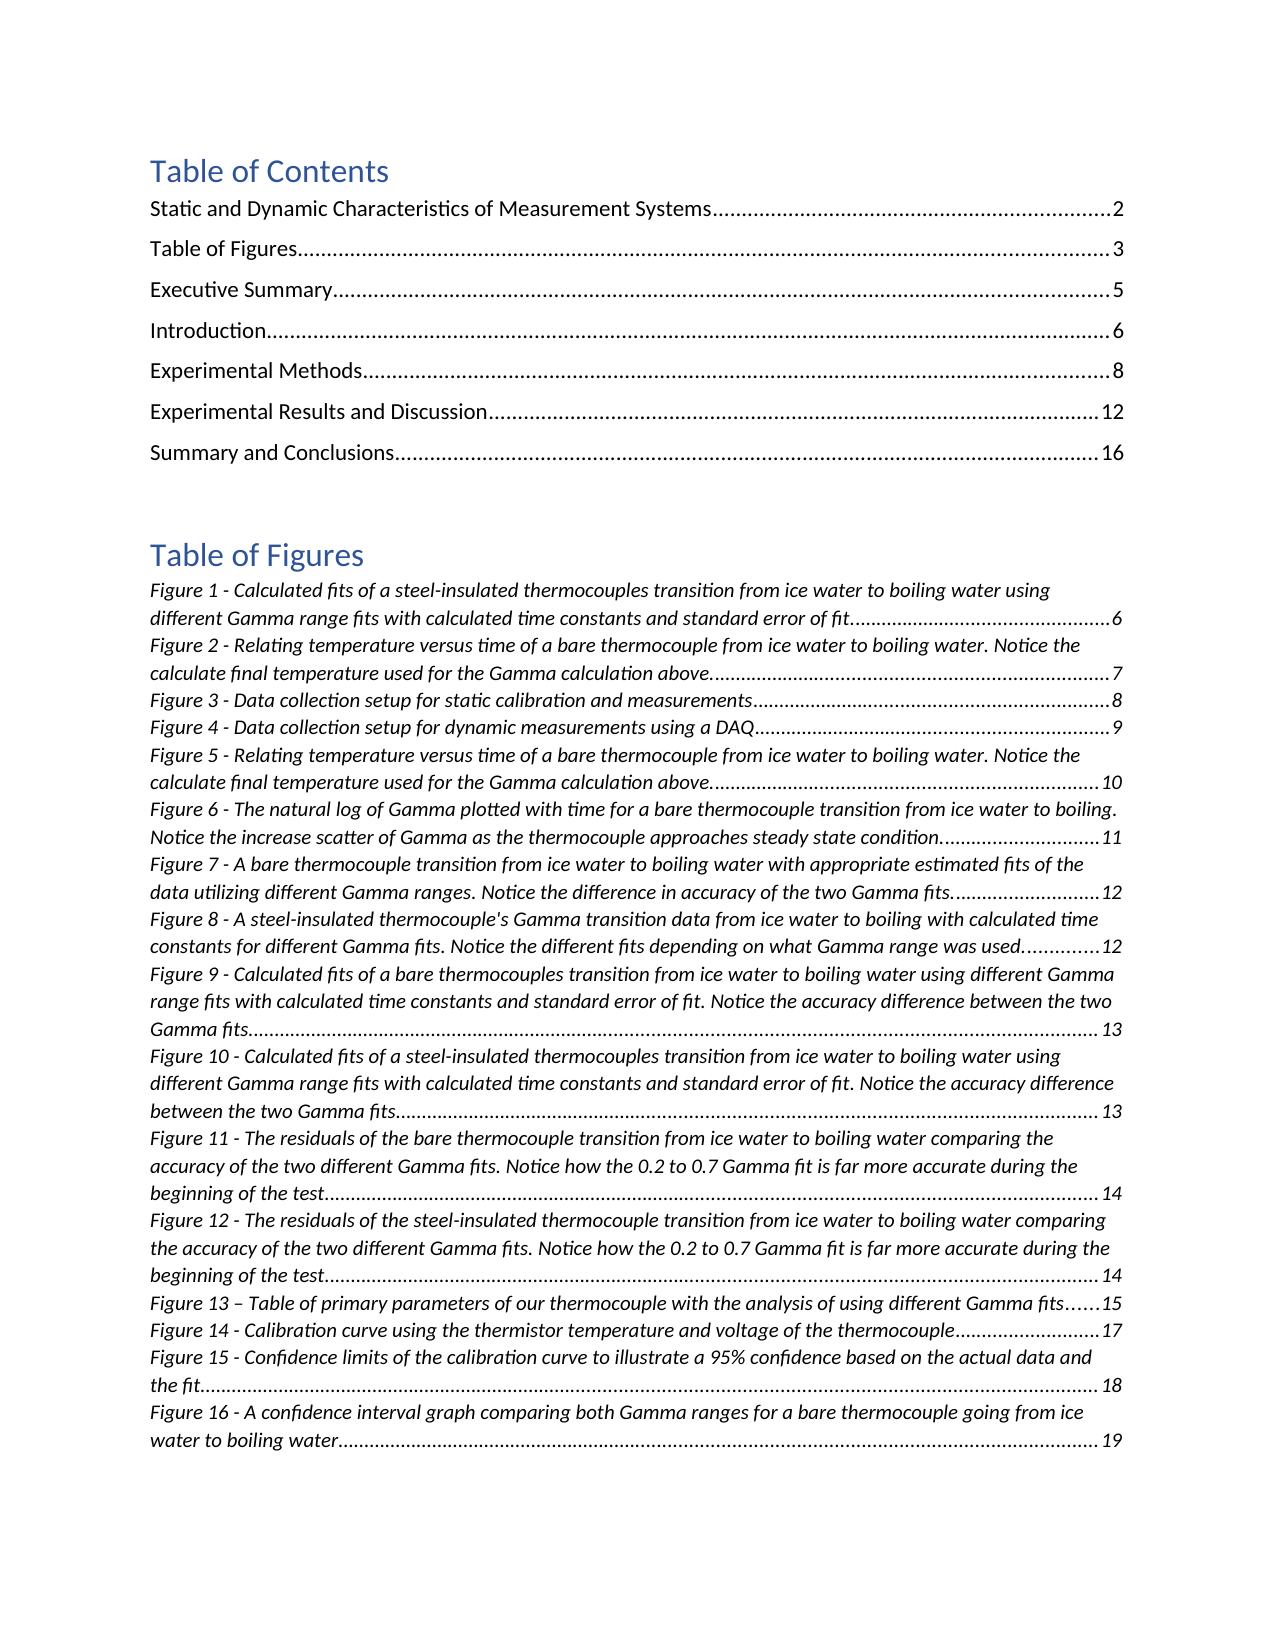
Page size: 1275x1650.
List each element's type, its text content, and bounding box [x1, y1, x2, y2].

text Figure 9 - Calculated fits of a bare thermocouples transition from ice water to boiling water using different Gamma range fits with calculated time constants and standard error of fit. Notice the accuracy difference between the two Gamma fits. 13 [150, 961, 1125, 1041]
subtitle Table of Figures [150, 533, 1125, 574]
text Figure 3 - Data collection setup for static calibration and measurements 8 [150, 687, 1125, 712]
text Figure 10 - Calculated fits of a steel-insulated thermocouples transition from ice water to boiling water using different Gamma range fits with calculated time constants and standard error of fit. Notice the accuracy difference between the two Gamma fits. 13 [150, 1043, 1125, 1123]
text Figure 1 - Calculated fits of a steel-insulated thermocouples transition from ice water to boiling water using different Gamma range fits with calculated time constants and standard error of fit. 6 [150, 577, 1125, 630]
text Figure 12 - The residuals of the steel-insulated thermocouple transition from ice water to boiling water comparing the accuracy of the two different Gamma fits. Notice how the 0.2 to 0.7 Gamma fit is far more accurate during the beginning of the test. 14 [150, 1208, 1125, 1288]
text Figure 11 - The residuals of the bare thermocouple transition from ice water to boiling water comparing the accuracy of the two different Gamma fits. Notice how the 0.2 to 0.7 Gamma fit is far more accurate during the beginning of the test. 14 [150, 1125, 1125, 1206]
text Figure 6 - The natural log of Gamma plotted with time for a bare thermocouple transition from ice water to boiling. Notice the increase scatter of Gamma as the thermocouple approaches steady state condition. 11 [150, 797, 1125, 849]
text Figure 8 - A steel-insulated thermocouple's Gamma transition data from ice water to boiling with calculated time constants for different Gamma fits. Notice the different fits depending on what Gamma range was used. 12 [150, 906, 1125, 959]
text Figure 15 - Confidence limits of the calibration curve to illustrate a 95% confidence based on the actual data and the fit 18 [150, 1344, 1125, 1397]
text Figure 2 - Relating temperature versus time of a bare thermocouple from ice water to boiling water. Notice the calculate final temperature used for the Gamma calculation above. 7 [150, 632, 1125, 685]
text Figure 5 - Relating temperature versus time of a bare thermocouple from ice water to boiling water. Notice the calculate final temperature used for the Gamma calculation above. 10 [150, 742, 1125, 795]
text Figure 4 - Data collection setup for dynamic measurements using a DAQ 9 [150, 714, 1125, 740]
text Figure 14 - Calibration curve using the thermistor temperature and voltage of the thermocouple 17 [150, 1317, 1125, 1343]
text Figure 16 - A confidence interval graph comparing both Gamma ranges for a bare thermocouple going from ice water to boiling water 19 [150, 1399, 1125, 1452]
text Figure 7 - A bare thermocouple transition from ice water to boiling water with appropriate estimated fits of the data utilizing different Gamma ranges. Notice the difference in accuracy of the two Gamma fits. 12 [150, 851, 1125, 904]
text Figure 13 – Table of primary parameters of our thermocouple with the analysis of using different Gamma fits 15 [150, 1290, 1125, 1315]
